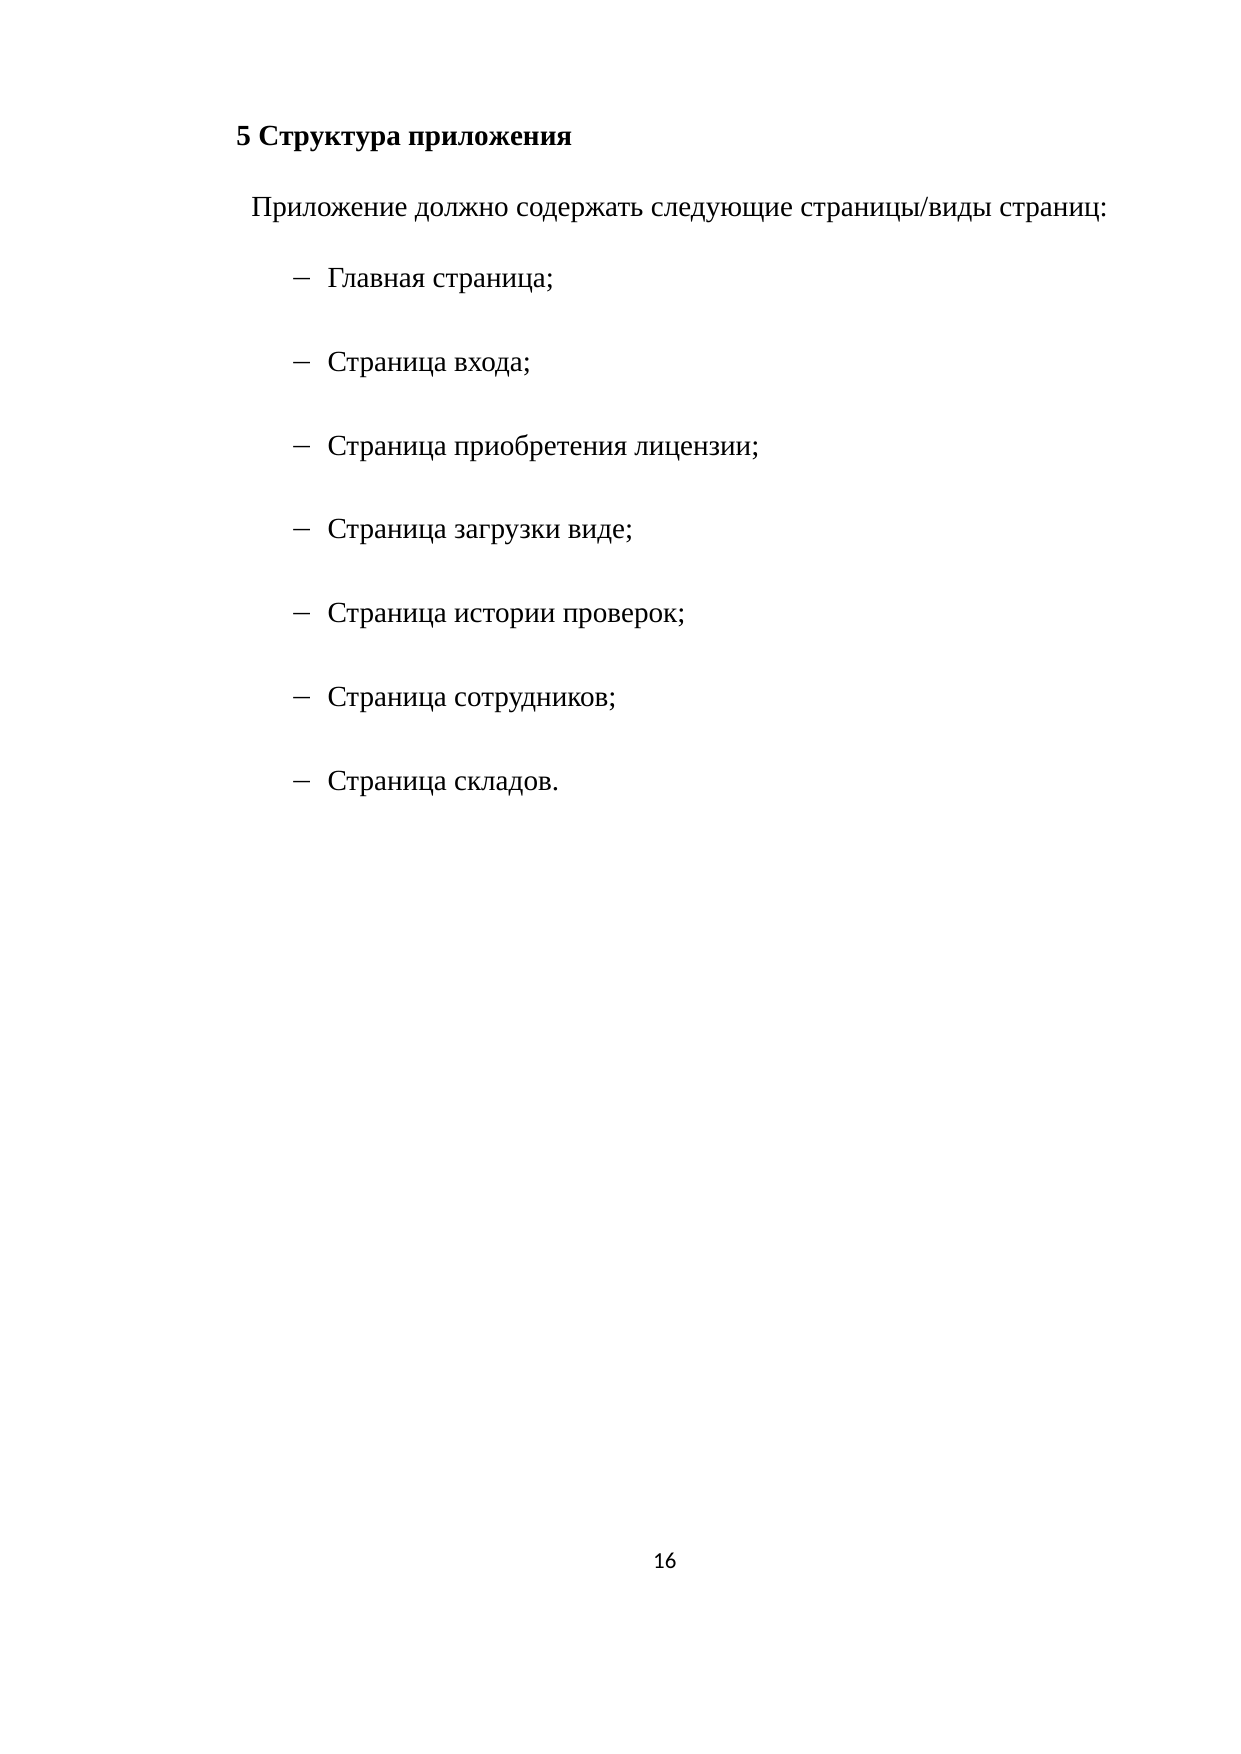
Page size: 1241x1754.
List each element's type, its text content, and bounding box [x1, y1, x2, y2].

text Страница складов. [290, 763, 1152, 797]
text Страница сотрудников; [290, 679, 1152, 713]
text Страница входа; [290, 344, 1152, 378]
text Страница истории проверок; [290, 595, 1152, 629]
text Страница приобретения лицензии; [290, 428, 1152, 462]
text Структура приложения [236, 118, 1152, 152]
text Приложение должно содержать следующие страницы/виды страниц: [177, 189, 1152, 223]
text Страница загрузки виде; [290, 512, 1152, 545]
text Главная страница; [290, 260, 1152, 294]
